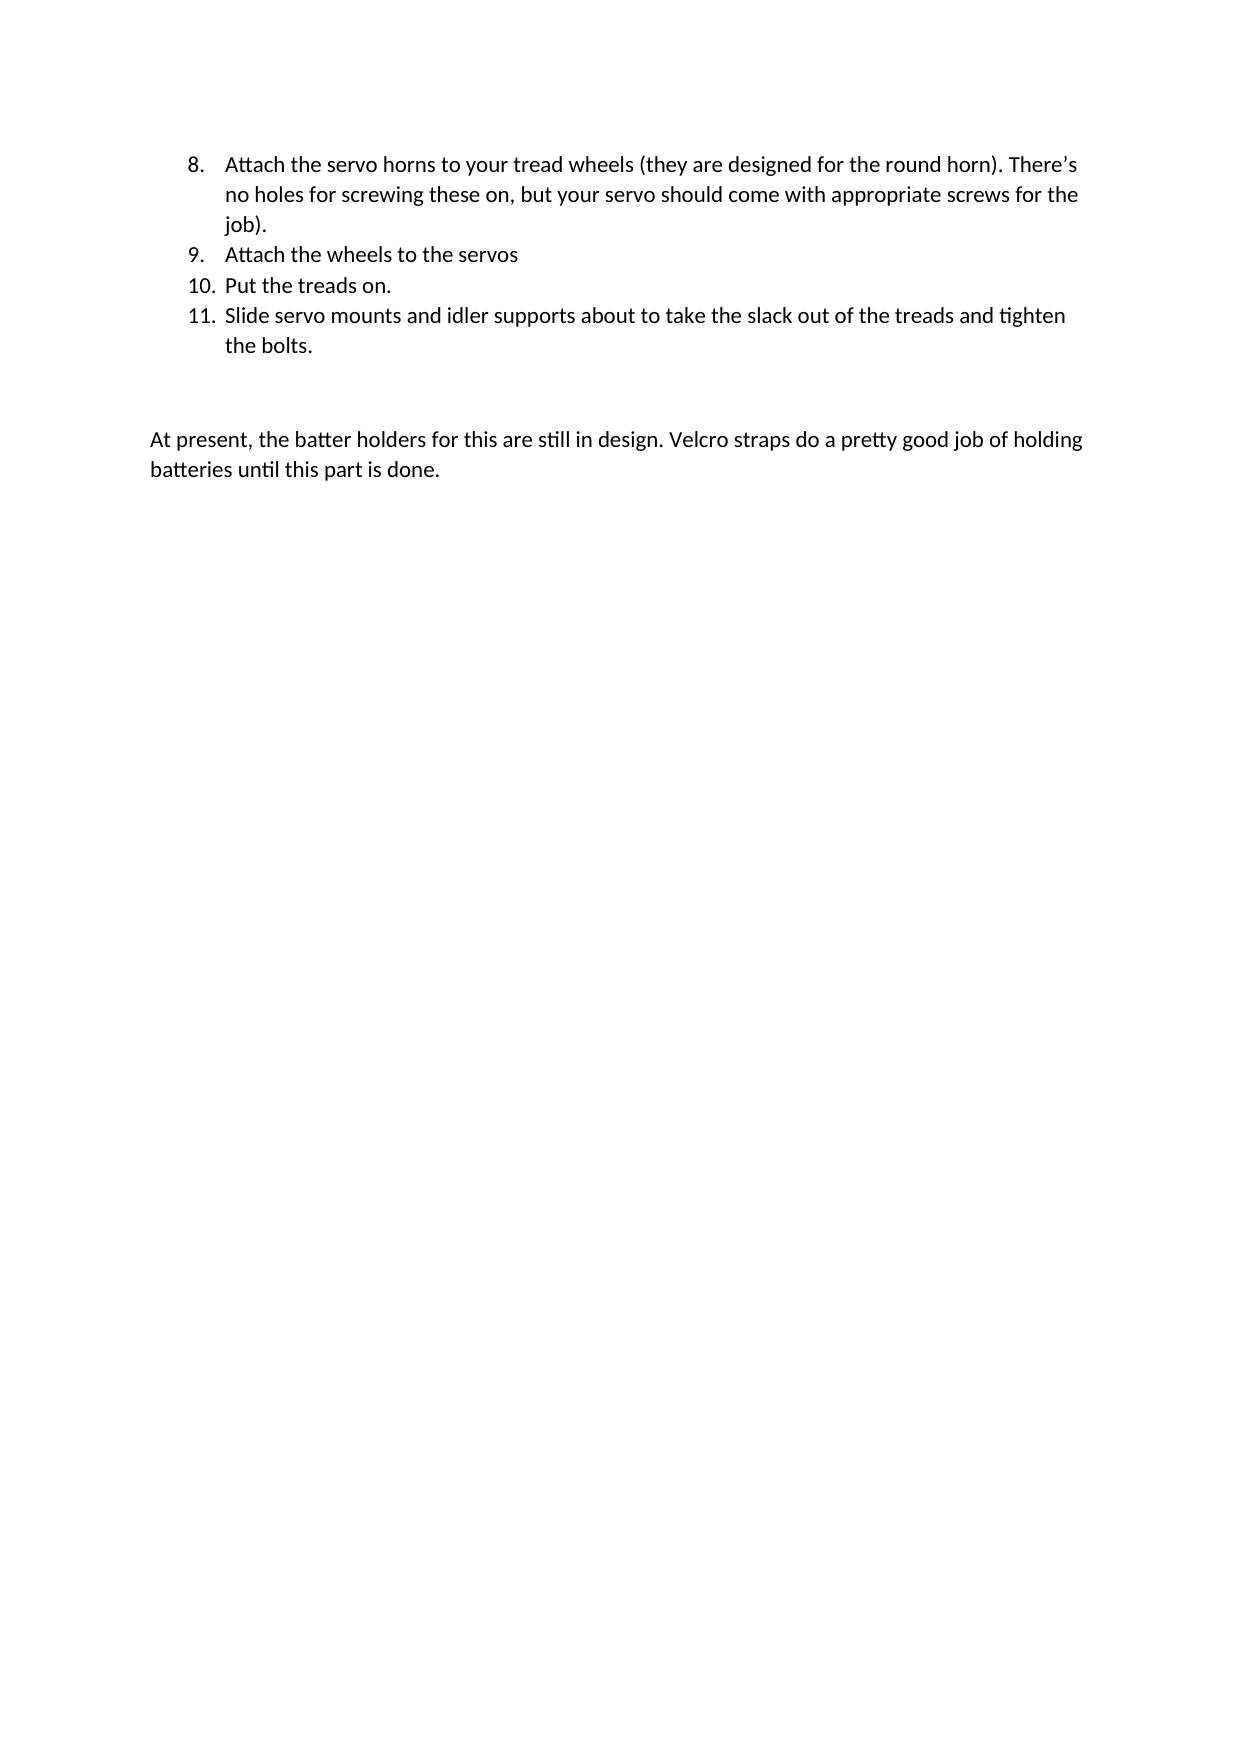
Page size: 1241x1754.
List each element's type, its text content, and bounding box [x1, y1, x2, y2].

list Put the treads on. [187, 271, 1090, 299]
text At present, the batter holders for this are still in design. Velcro straps do a pretty good job of holding batteries until this part is done. [150, 425, 1090, 483]
list Attach the servo horns to your tread wheels (they are designed for the round horn). There’s no holes for screwing these on, but your servo should come with appropriate screws for the job). [187, 150, 1090, 238]
list Slide servo mounts and idler supports about to take the slack out of the treads and tighten the bolts. [187, 301, 1090, 359]
list Attach the wheels to the servos [187, 241, 1090, 269]
